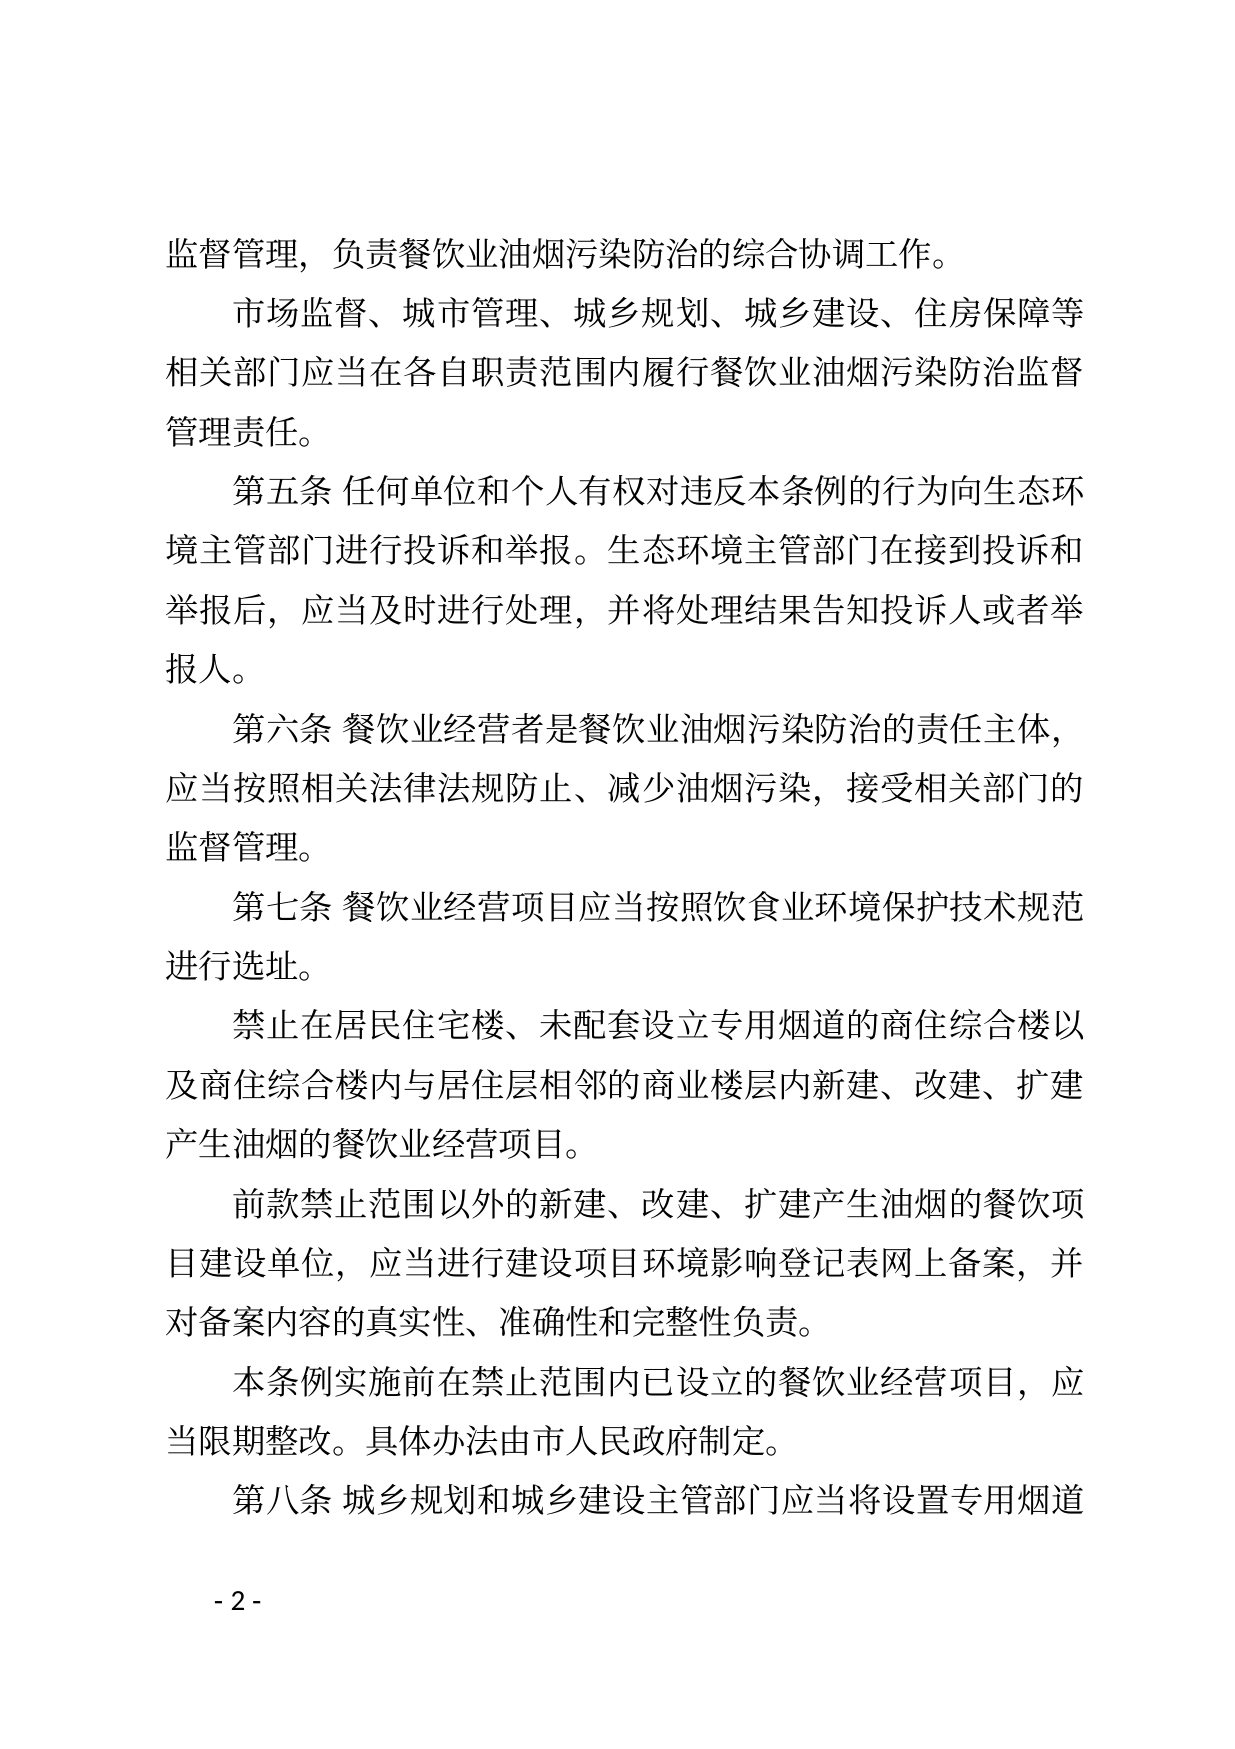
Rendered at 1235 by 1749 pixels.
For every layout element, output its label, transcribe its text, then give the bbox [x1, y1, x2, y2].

text 前款禁止范围以外的新建、改建、扩建产生油烟的餐饮项目建设单位，应当进行建设项目环境影响登记表网上备案，并对备案内容的真实性、准确性和完整性负责。 [165, 1168, 1087, 1347]
text 第七条 餐饮业经营项目应当按照饮食业环境保护技术规范进行选址。 [165, 872, 1087, 990]
text 本条例实施前在禁止范围内已设立的餐饮业经营项目，应当限期整改。具体办法由市人民政府制定。 [165, 1347, 1087, 1465]
text 第六条 餐饮业经营者是餐饮业油烟污染防治的责任主体，应当按照相关法律法规防止、减少油烟污染，接受相关部门的监督管理。 [165, 693, 1087, 872]
text 禁止在居民住宅楼、未配套设立专用烟道的商住综合楼以及商住综合楼内与居住层相邻的商业楼层内新建、改建、扩建产生油烟的餐饮业经营项目。 [165, 990, 1087, 1168]
text 第五条 任何单位和个人有权对违反本条例的行为向生态环境主管部门进行投诉和举报。生态环境主管部门在接到投诉和举报后，应当及时进行处理，并将处理结果告知投诉人或者举报人。 [165, 456, 1087, 693]
text 市场监督、城市管理、城乡规划、城乡建设、住房保障等相关部门应当在各自职责范围内履行餐饮业油烟污染防治监督管理责任。 [165, 278, 1087, 456]
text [165, 1465, 1087, 1525]
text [165, 218, 1087, 278]
